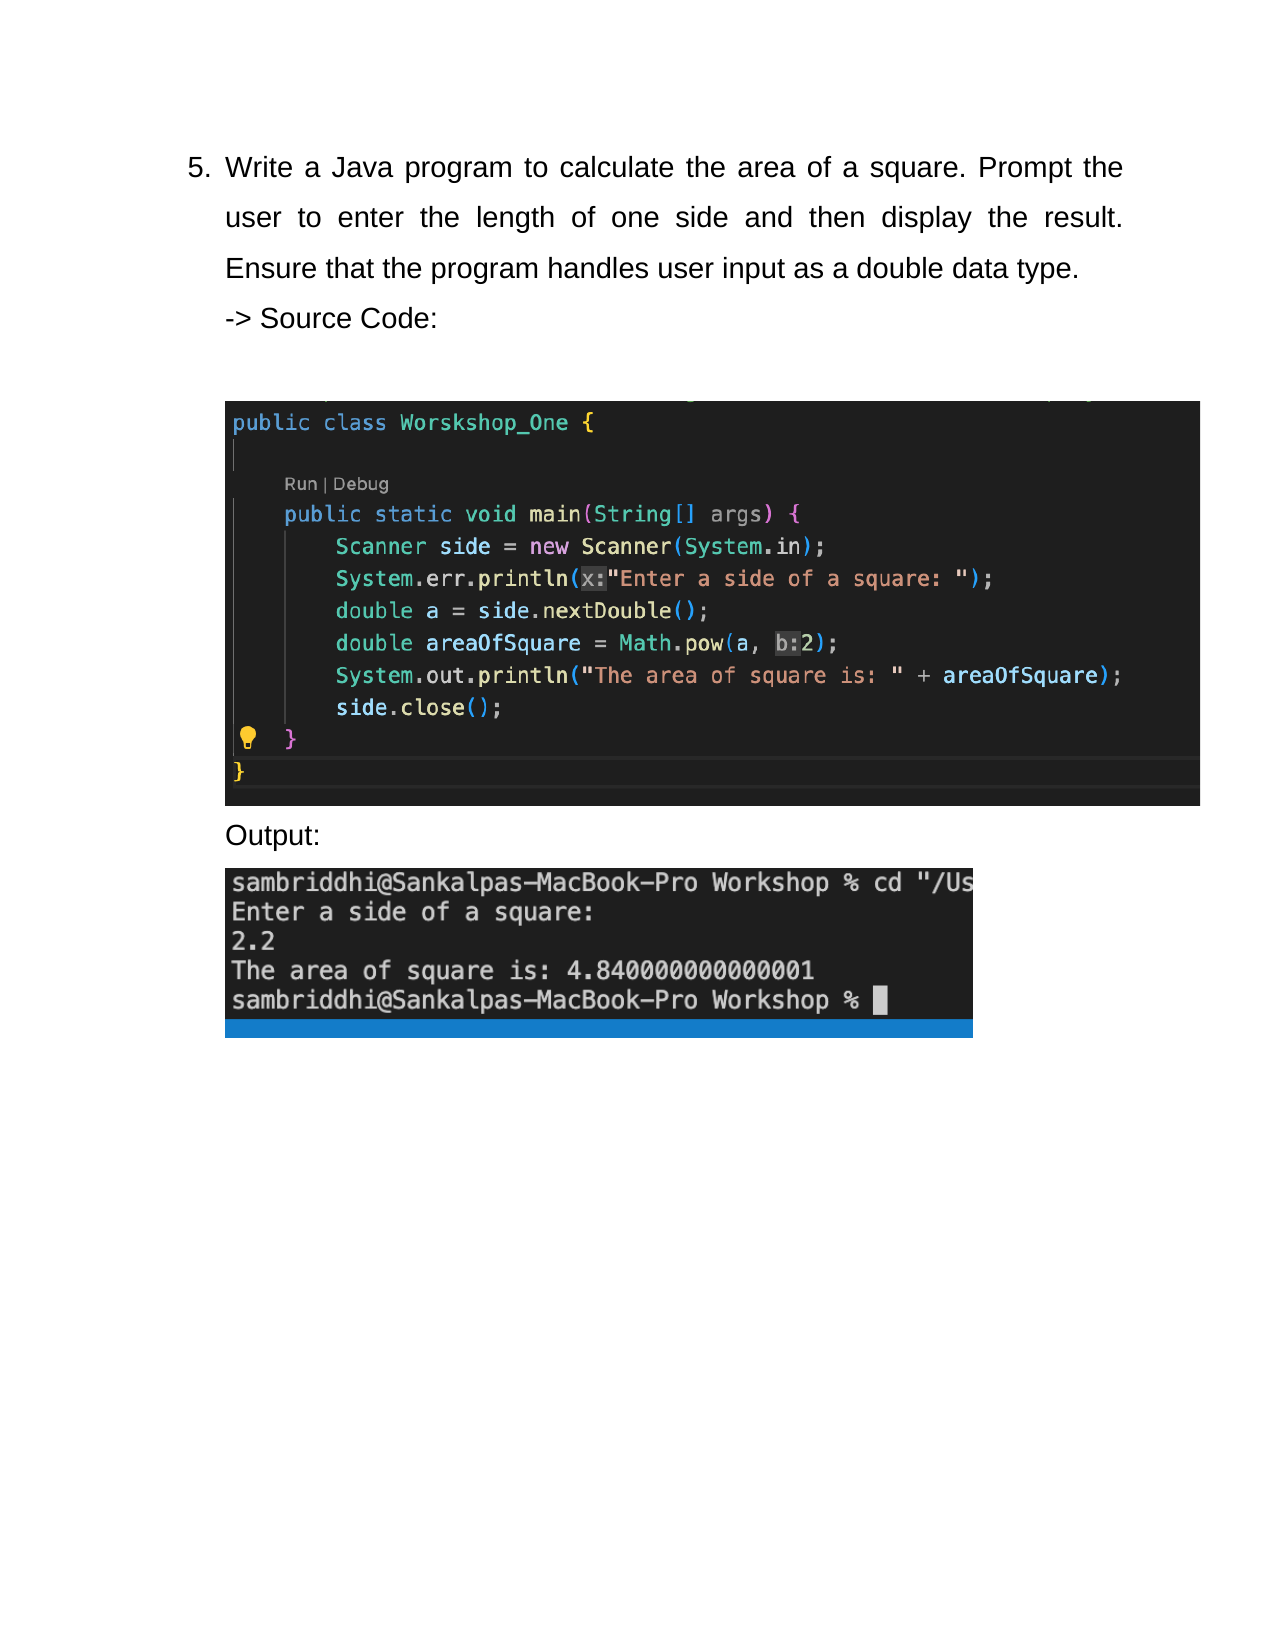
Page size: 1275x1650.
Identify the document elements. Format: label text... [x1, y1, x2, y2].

picture [225, 401, 1200, 806]
text -> Source Code: [225, 301, 1125, 334]
list Write a Java program to calculate the area of a square. Prompt the user to enter the length of one side and then display the result. Ensure that the program handles user input as a double data type. [187, 150, 1125, 284]
picture [225, 868, 973, 1038]
text Output: [225, 818, 1125, 852]
